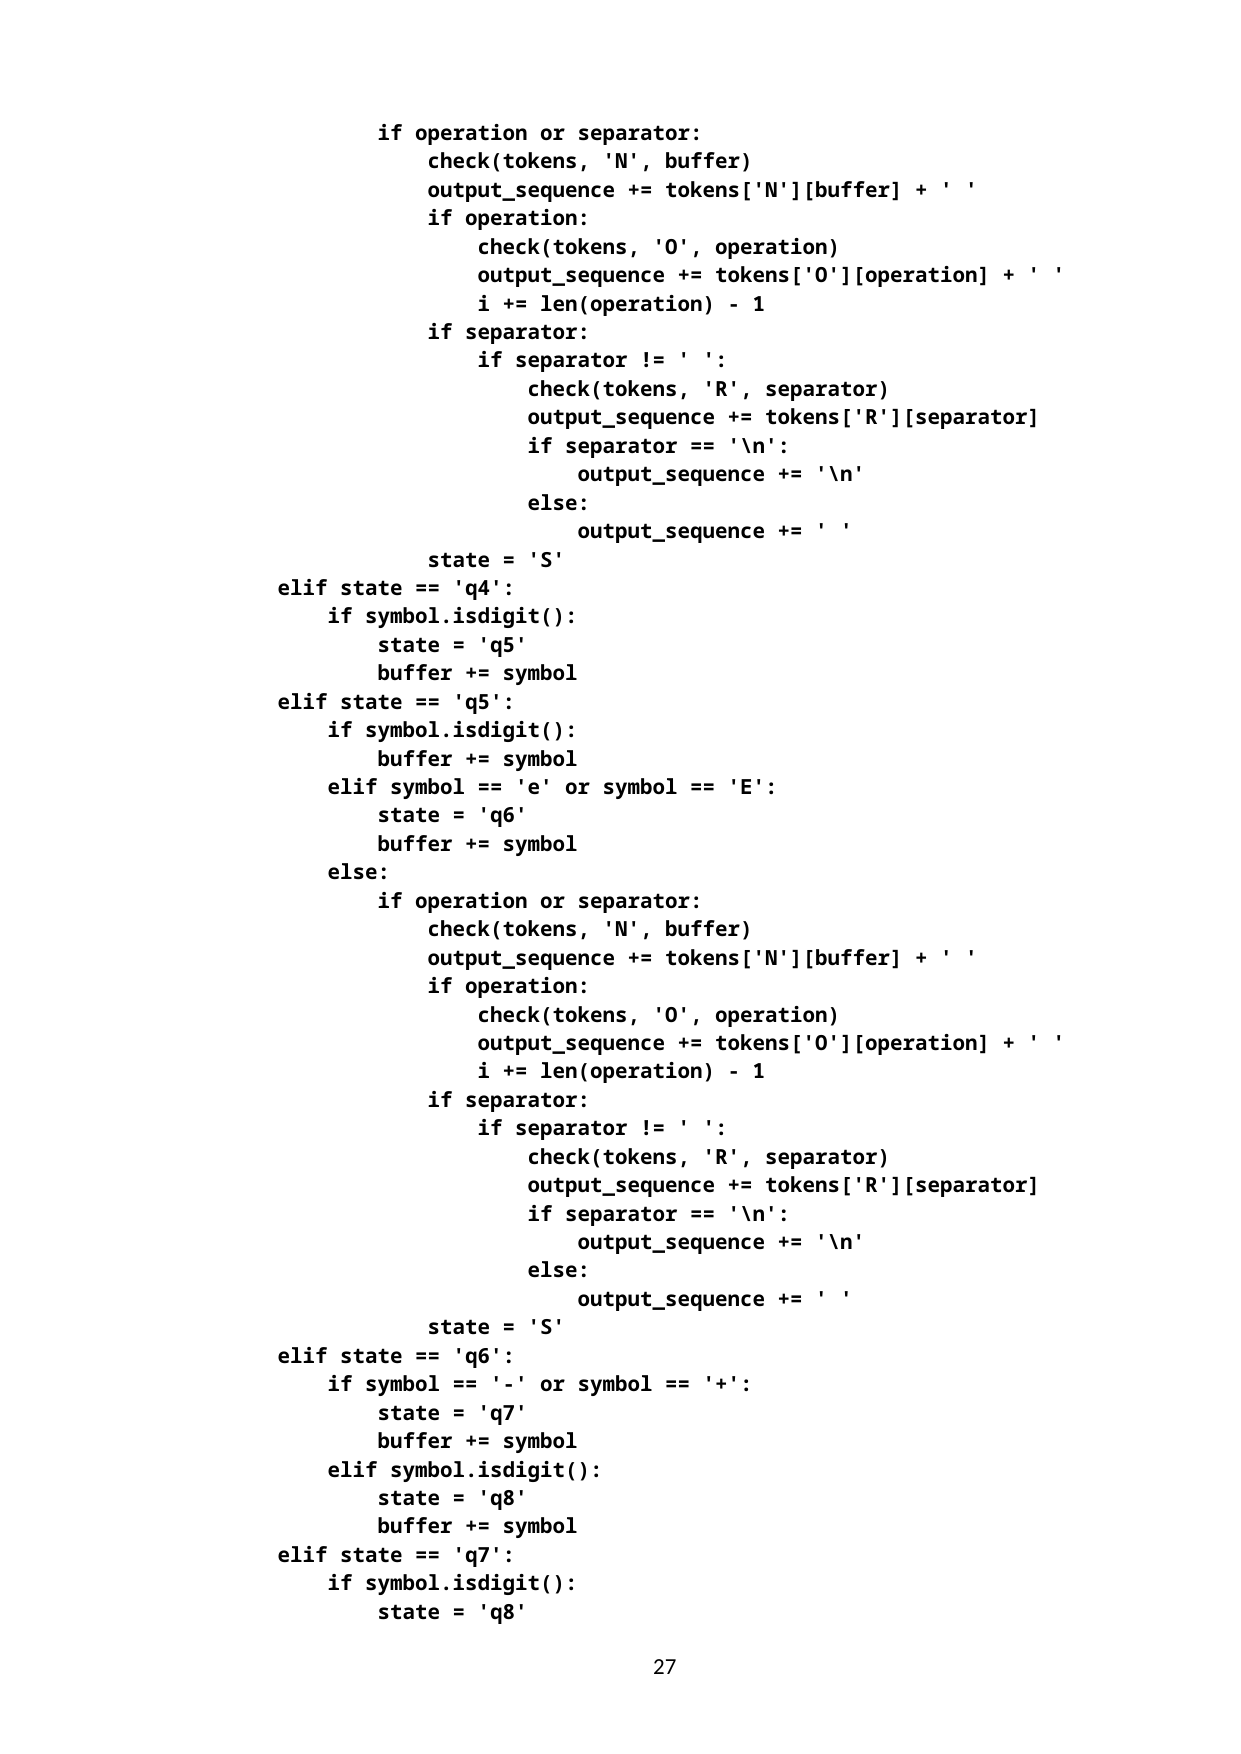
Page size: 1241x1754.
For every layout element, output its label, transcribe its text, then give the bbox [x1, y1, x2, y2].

text check(tokens, 'N', buffer) [177, 147, 1152, 175]
text if separator != ' ': [177, 1113, 1152, 1142]
text output_sequence += tokens['N'][buffer] + ' ' [177, 943, 1152, 971]
text check(tokens, 'N', buffer) [177, 914, 1152, 943]
text else: [177, 1256, 1152, 1284]
text if operation or separator: [177, 886, 1152, 914]
text i += len(operation) - 1 [177, 1057, 1152, 1085]
text elif state == 'q6': [177, 1341, 1152, 1369]
text else: [177, 488, 1152, 516]
text check(tokens, 'R', separator) [177, 1142, 1152, 1170]
text if separator: [177, 1085, 1152, 1113]
text if symbol == '-' or symbol == '+': [177, 1369, 1152, 1398]
text if symbol.isdigit(): [177, 1568, 1152, 1597]
text state = 'S' [177, 545, 1152, 573]
text if operation: [177, 203, 1152, 232]
text elif state == 'q5': [177, 687, 1152, 715]
text output_sequence += tokens['N'][buffer] + ' ' [177, 175, 1152, 203]
text state = 'S' [177, 1312, 1152, 1341]
text if separator == '\n': [177, 1199, 1152, 1227]
text check(tokens, 'O', operation) [177, 1000, 1152, 1028]
text state = 'q6' [177, 801, 1152, 829]
text state = 'q5' [177, 630, 1152, 658]
text if symbol.isdigit(): [177, 602, 1152, 630]
text if separator: [177, 317, 1152, 346]
text if separator != ' ': [177, 346, 1152, 374]
text elif state == 'q4': [177, 573, 1152, 602]
text output_sequence += '\n' [177, 1227, 1152, 1256]
text elif symbol.isdigit(): [177, 1455, 1152, 1483]
text state = 'q8' [177, 1483, 1152, 1512]
text if operation: [177, 971, 1152, 1000]
text output_sequence += ' ' [177, 516, 1152, 545]
text output_sequence += '\n' [177, 459, 1152, 488]
text elif symbol == 'e' or symbol == 'E': [177, 772, 1152, 801]
text output_sequence += tokens['R'][separator] [177, 1170, 1152, 1199]
text check(tokens, 'O', operation) [177, 232, 1152, 260]
text output_sequence += tokens['O'][operation] + ' ' [177, 260, 1152, 289]
text buffer += symbol [177, 829, 1152, 857]
text if operation or separator: [177, 118, 1152, 147]
text state = 'q7' [177, 1398, 1152, 1426]
text i += len(operation) - 1 [177, 289, 1152, 317]
text if separator == '\n': [177, 431, 1152, 459]
text buffer += symbol [177, 1426, 1152, 1455]
text else: [177, 857, 1152, 886]
text state = 'q8' [177, 1597, 1152, 1625]
text buffer += symbol [177, 1512, 1152, 1540]
text output_sequence += tokens['R'][separator] [177, 402, 1152, 431]
text elif state == 'q7': [177, 1540, 1152, 1568]
text buffer += symbol [177, 658, 1152, 687]
text if symbol.isdigit(): [177, 715, 1152, 744]
text output_sequence += tokens['O'][operation] + ' ' [177, 1028, 1152, 1057]
text check(tokens, 'R', separator) [177, 374, 1152, 402]
text buffer += symbol [177, 744, 1152, 772]
text output_sequence += ' ' [177, 1284, 1152, 1312]
